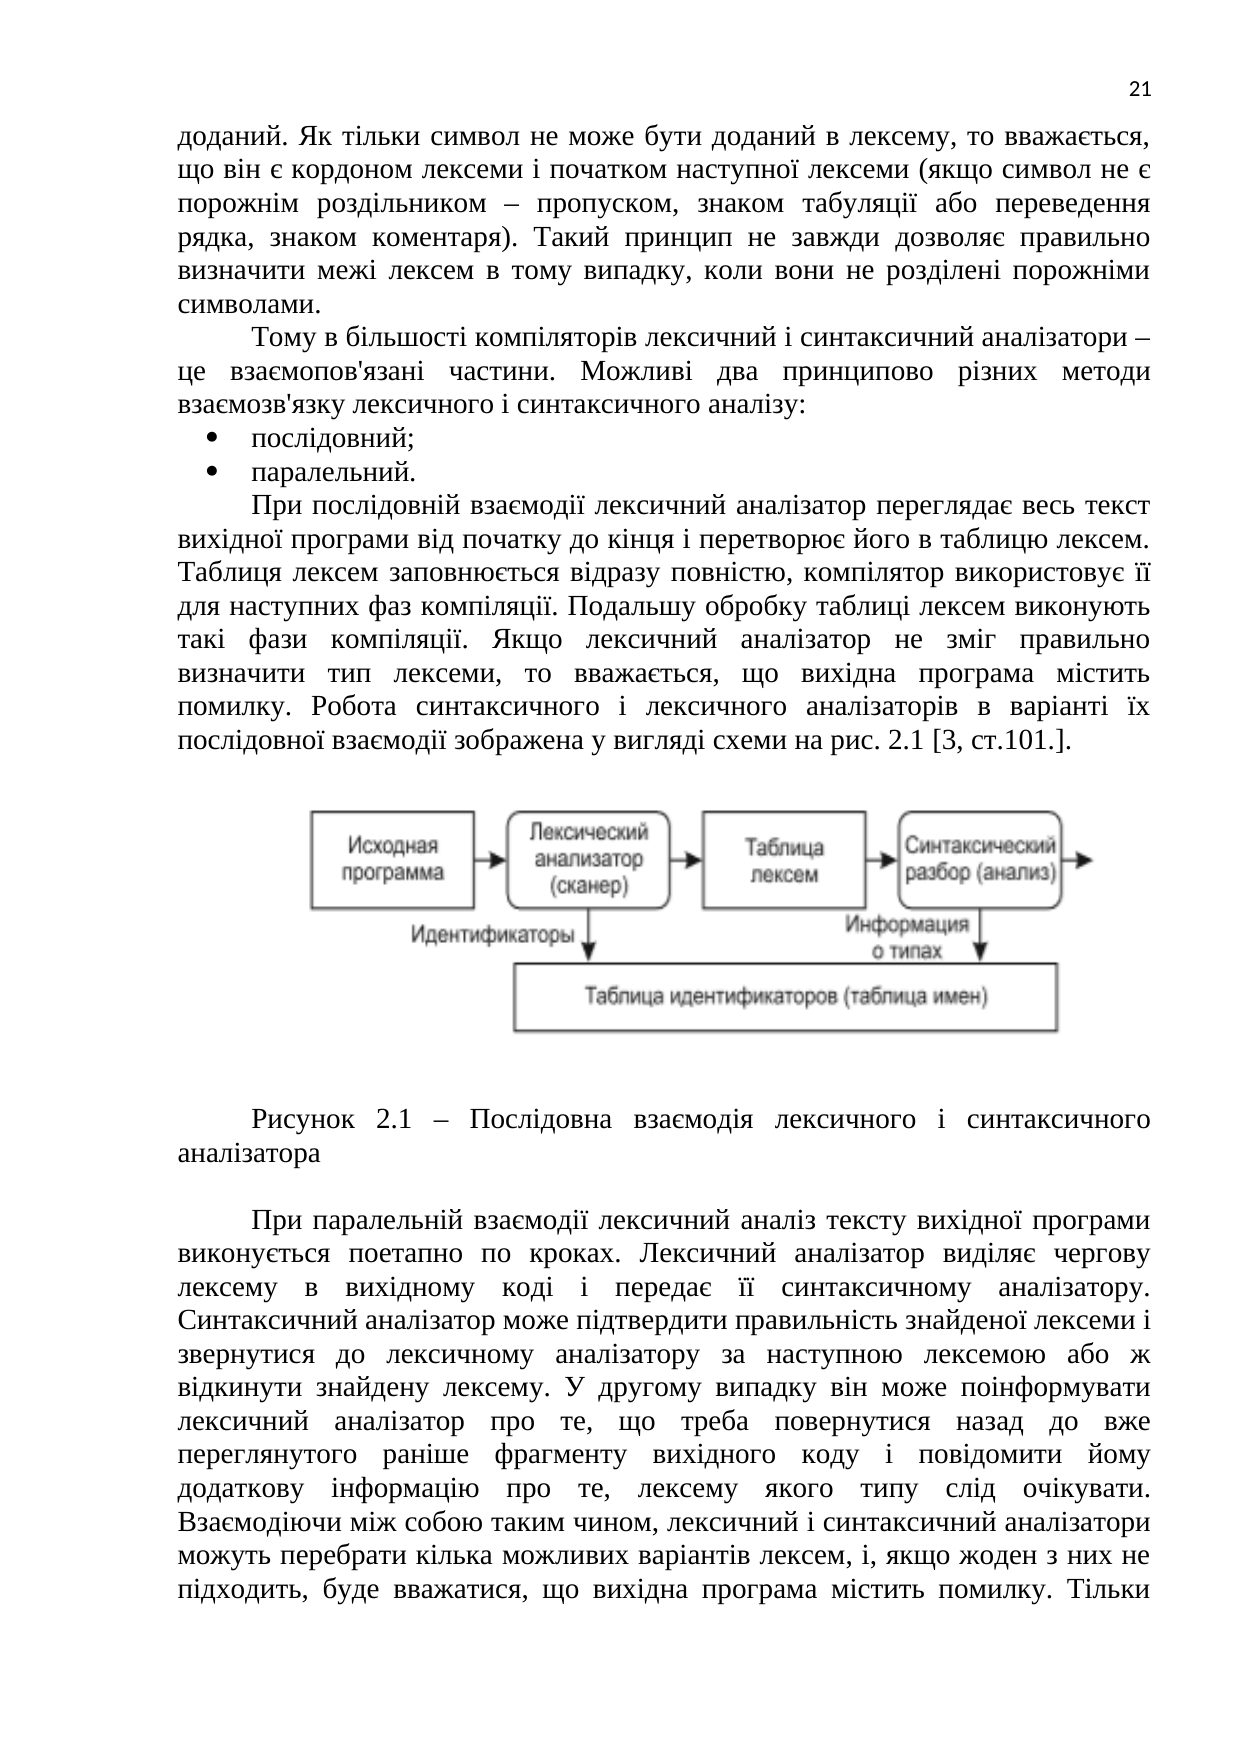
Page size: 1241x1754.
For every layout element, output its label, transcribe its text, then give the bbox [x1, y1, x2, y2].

text Тому в більшості компіляторів лексичний і синтаксичний аналізатори – це взаємопов'язані частини. Можливі два принципово різних методи взаємозв'язку лексичного і синтаксичного аналізу: [177, 319, 1152, 420]
text При послідовній взаємодії лексичний аналізатор переглядає весь текст вихідної програми від початку до кінця і перетворює його в таблицю лексем. Таблиця лексем заповнюється відразу повністю, компілятор використовує її для наступних фаз компіляції. Подальшу обробку таблиці лексем виконують такі фази компіляції. Якщо лексичний аналізатор не зміг правильно визначити тип лексеми, то вважається, що вихідна програма містить помилку. Робота синтаксичного і лексичного аналізаторів в варіанті їх послідовної взаємодії зображена у вигляді схеми на рис. 2.1 [3, ст.101.]. [177, 487, 1152, 756]
picture [251, 789, 1154, 1068]
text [177, 118, 1152, 319]
list паралельний. [207, 454, 1152, 487]
list послідовний; [207, 420, 1152, 454]
text Рисунок 2.1 – Послідовна взаємодія лексичного і синтаксичного аналізатора [177, 1101, 1152, 1168]
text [177, 1202, 1152, 1604]
